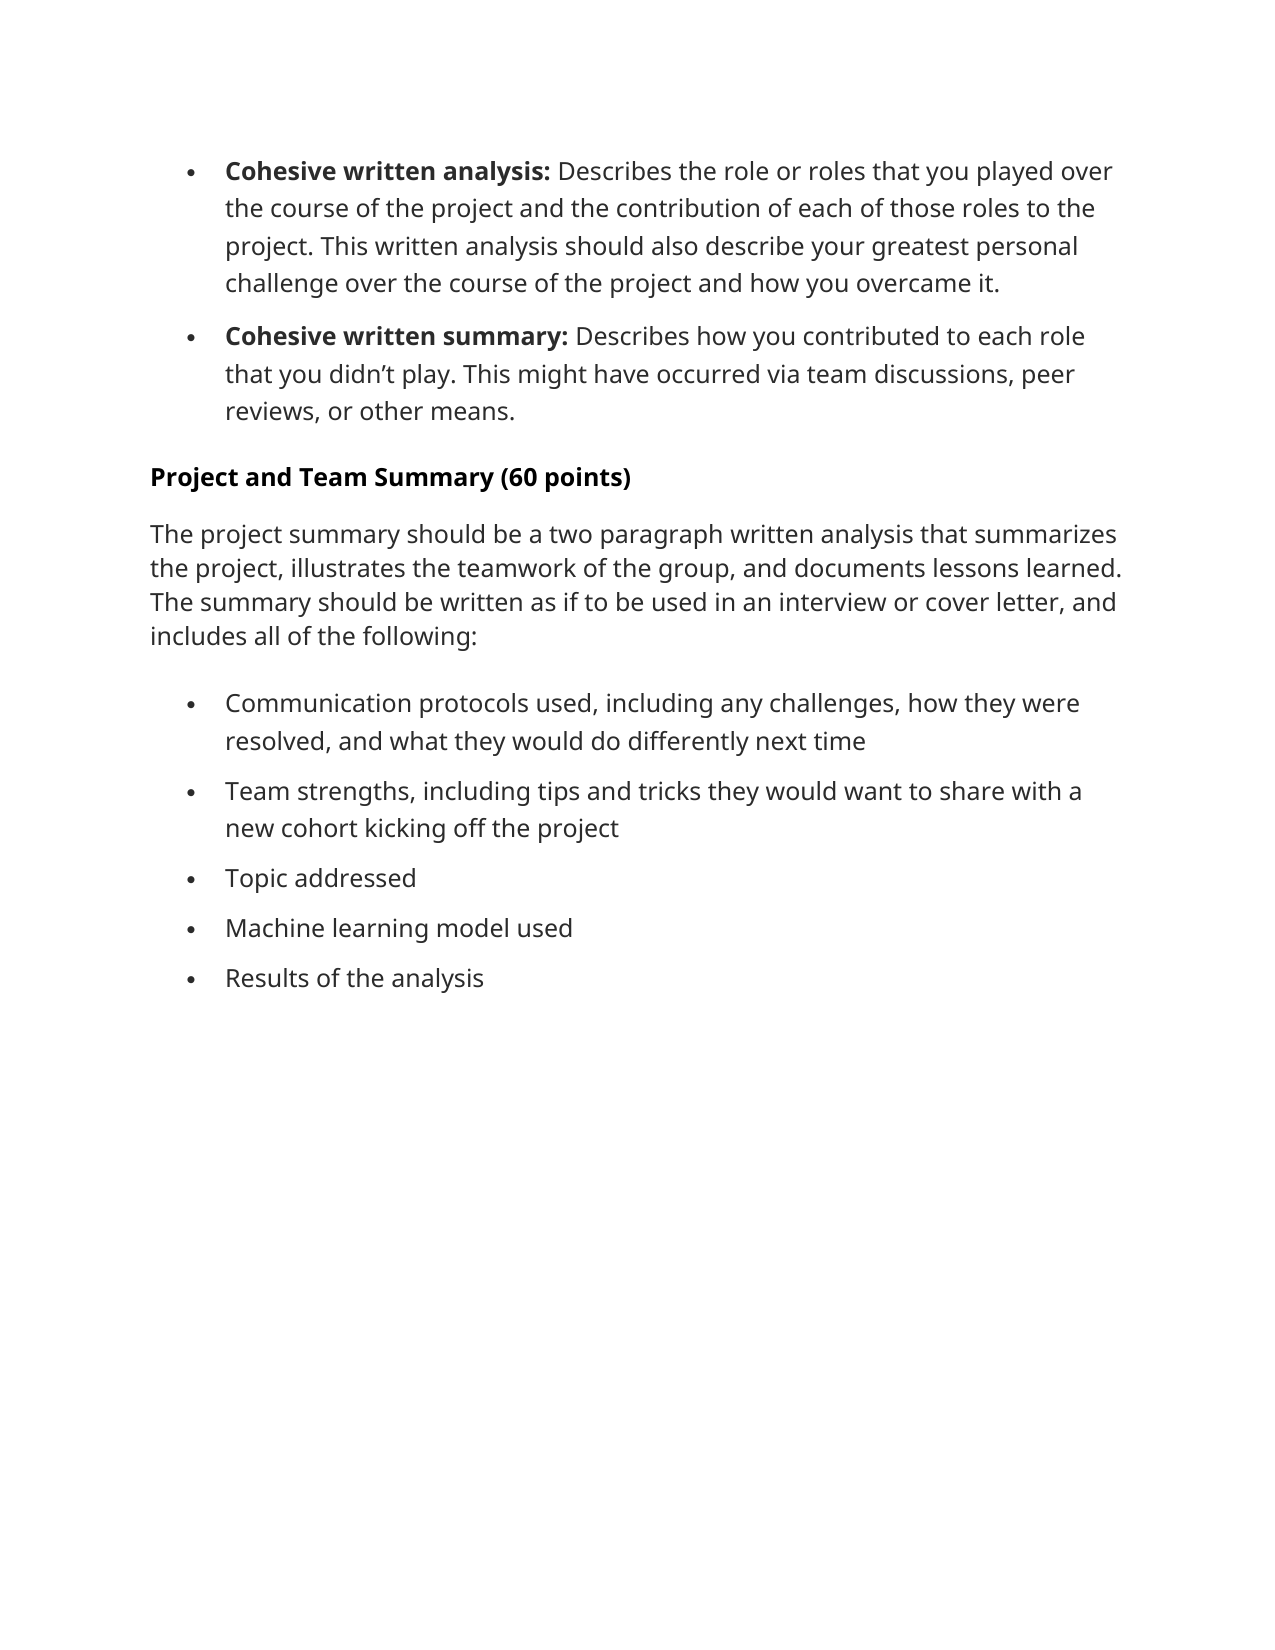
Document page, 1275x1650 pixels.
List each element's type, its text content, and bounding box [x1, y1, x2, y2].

list Topic addressed [187, 857, 1125, 895]
text The project summary should be a two paragraph written analysis that summarizes the project, illustrates the teamwork of the group, and documents lessons learned. The summary should be written as if to be used in an interview or cover letter, and includes all of the following: [150, 517, 1125, 653]
list Communication protocols used, including any challenges, how they were resolved, and what they would do differently next time [187, 682, 1125, 757]
list Results of the analysis [187, 957, 1125, 995]
list Machine learning model used [187, 907, 1125, 945]
text Project and Team Summary (60 points) [150, 459, 1125, 493]
list Cohesive written analysis: Describes the role or roles that you played over the course of the project and the contribution of each of those roles to the project. This written analysis should also describe your greatest personal challenge over the course of the project and how you overcame it. [187, 150, 1125, 300]
list Cohesive written summary: Describes how you contributed to each role that you didn’t play. This might have occurred via team discussions, peer reviews, or other means. [187, 316, 1125, 428]
list Team strengths, including tips and tricks they would want to share with a new cohort kicking off the project [187, 770, 1125, 845]
